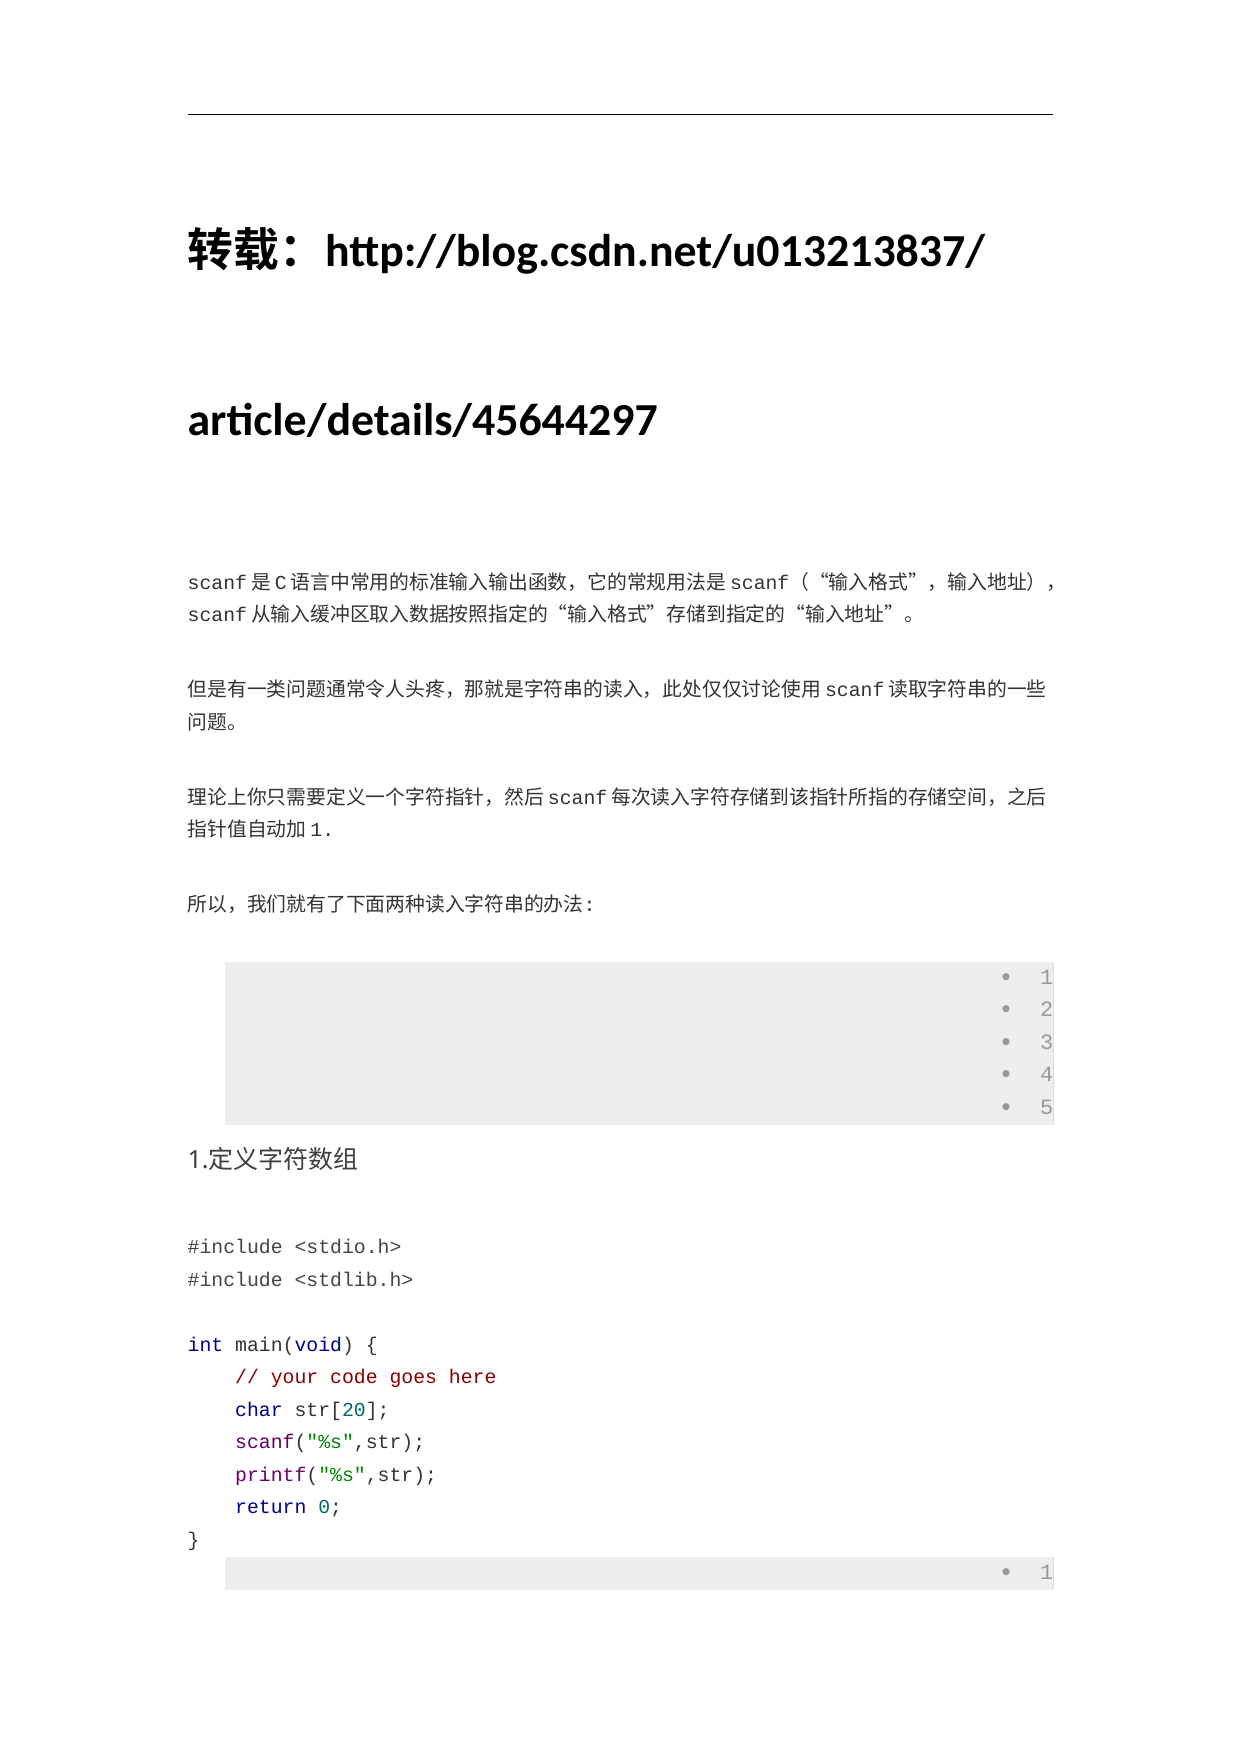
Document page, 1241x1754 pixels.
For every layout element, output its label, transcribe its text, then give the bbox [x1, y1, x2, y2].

text printf("%s",str); [187, 1460, 1053, 1492]
text return 0; [187, 1492, 1053, 1525]
text scanf是C语言中常用的标准输入输出函数，它的常规用法是scanf（“输入格式”，输入地址），scanf从输入缓冲区取入数据按照指定的“输入格式”存储到指定的“输入地址”。 [187, 565, 1053, 630]
text char str[20]; [187, 1395, 1053, 1427]
list 2 [225, 995, 1053, 1027]
text 所以，我们就有了下面两种读入字符串的办法: [187, 887, 1053, 920]
text // your code goes here [187, 1362, 1053, 1395]
text scanf("%s",str); [187, 1427, 1053, 1460]
text int main(void) { [187, 1330, 1053, 1362]
text 1.定义字符数组 [187, 1125, 1053, 1190]
text #include <stdlib.h> [187, 1265, 1053, 1297]
list 4 [225, 1060, 1053, 1092]
subtitle 转载：http://blog.csdn.net/u013213837/article/details/45644297 [187, 197, 1053, 451]
text 但是有一类问题通常令人头疼，那就是字符串的读入，此处仅仅讨论使用scanf读取字符串的一些问题。 [187, 672, 1053, 737]
list 5 [225, 1092, 1053, 1125]
text #include <stdio.h> [187, 1232, 1053, 1265]
list 3 [225, 1027, 1053, 1060]
text 理论上你只需要定义一个字符指针，然后scanf每次读入字符存储到该指针所指的存储空间，之后指针值自动加1. [187, 780, 1053, 845]
list 1 [225, 1557, 1053, 1590]
text } [187, 1525, 1053, 1557]
list 1 [225, 962, 1053, 995]
